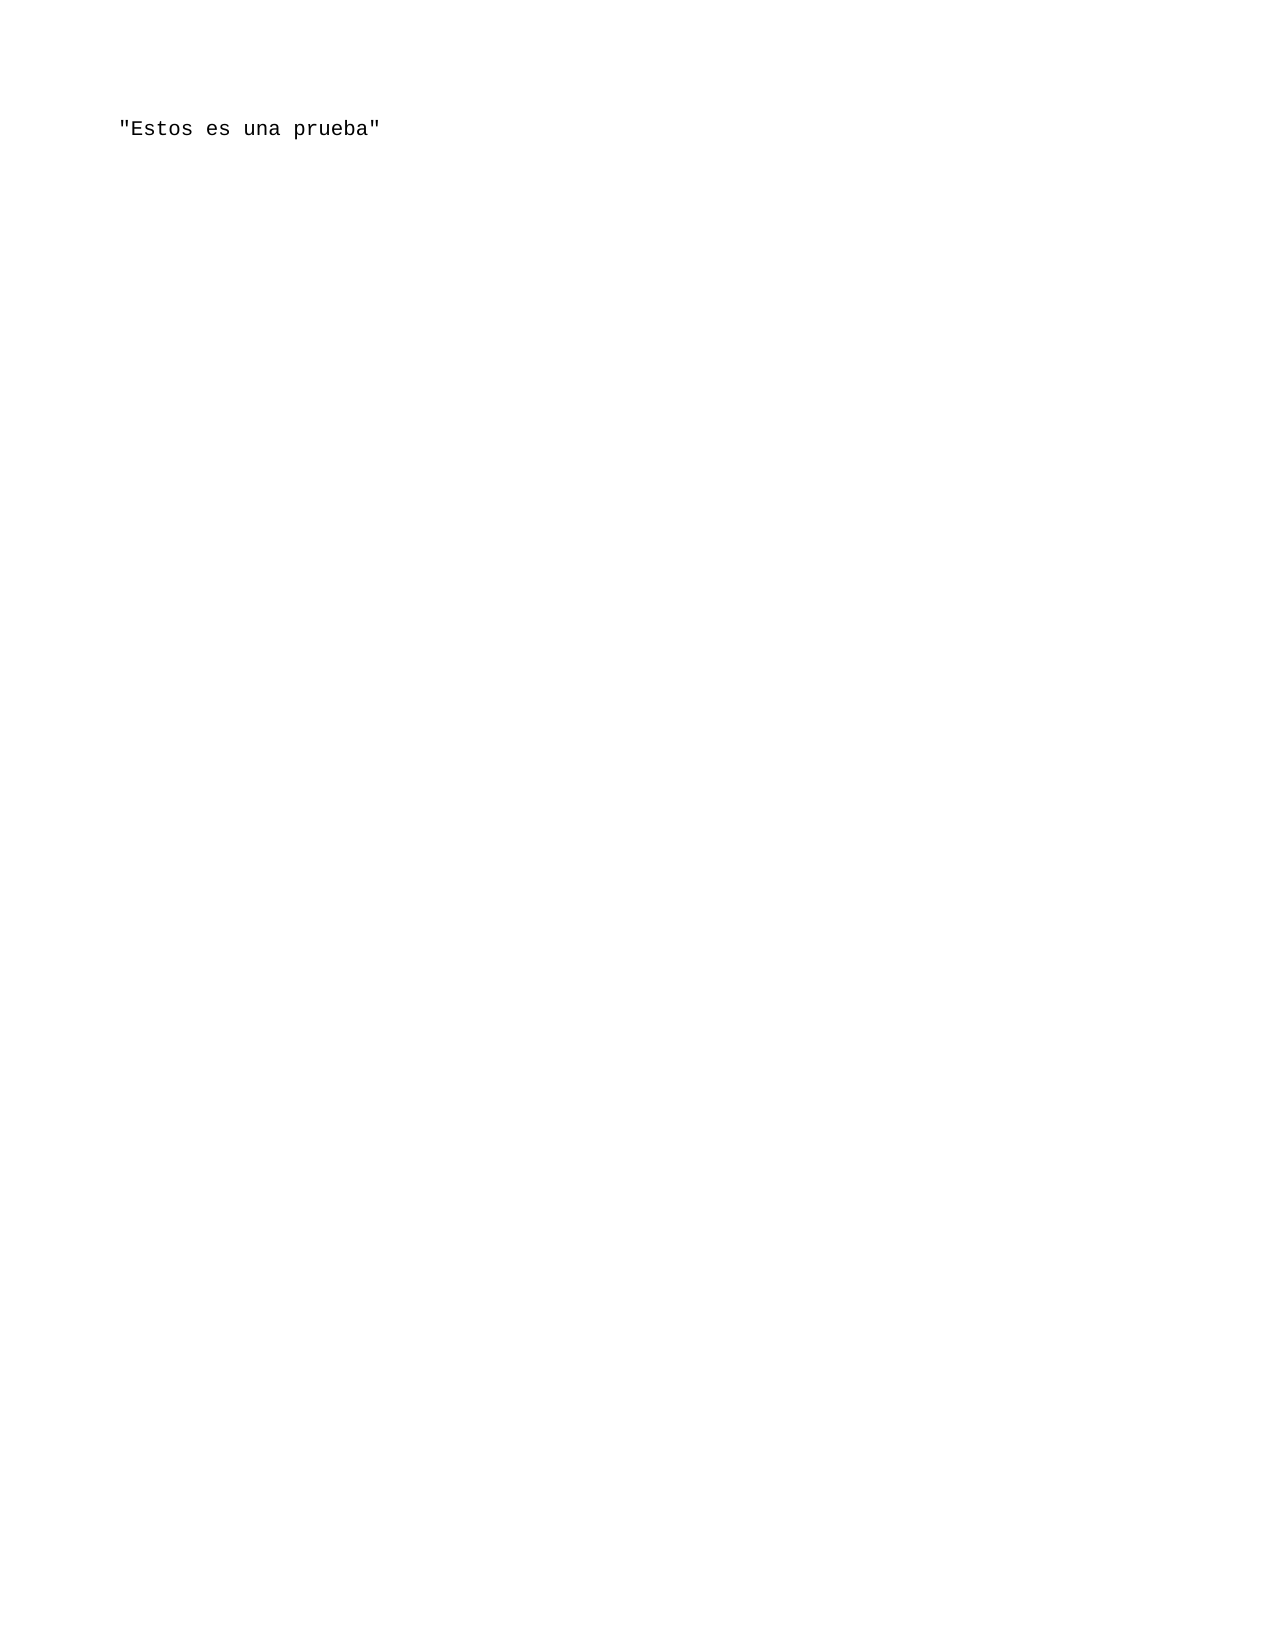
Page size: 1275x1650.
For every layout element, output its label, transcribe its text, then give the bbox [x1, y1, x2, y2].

text "Estos es una prueba" [118, 118, 1157, 142]
